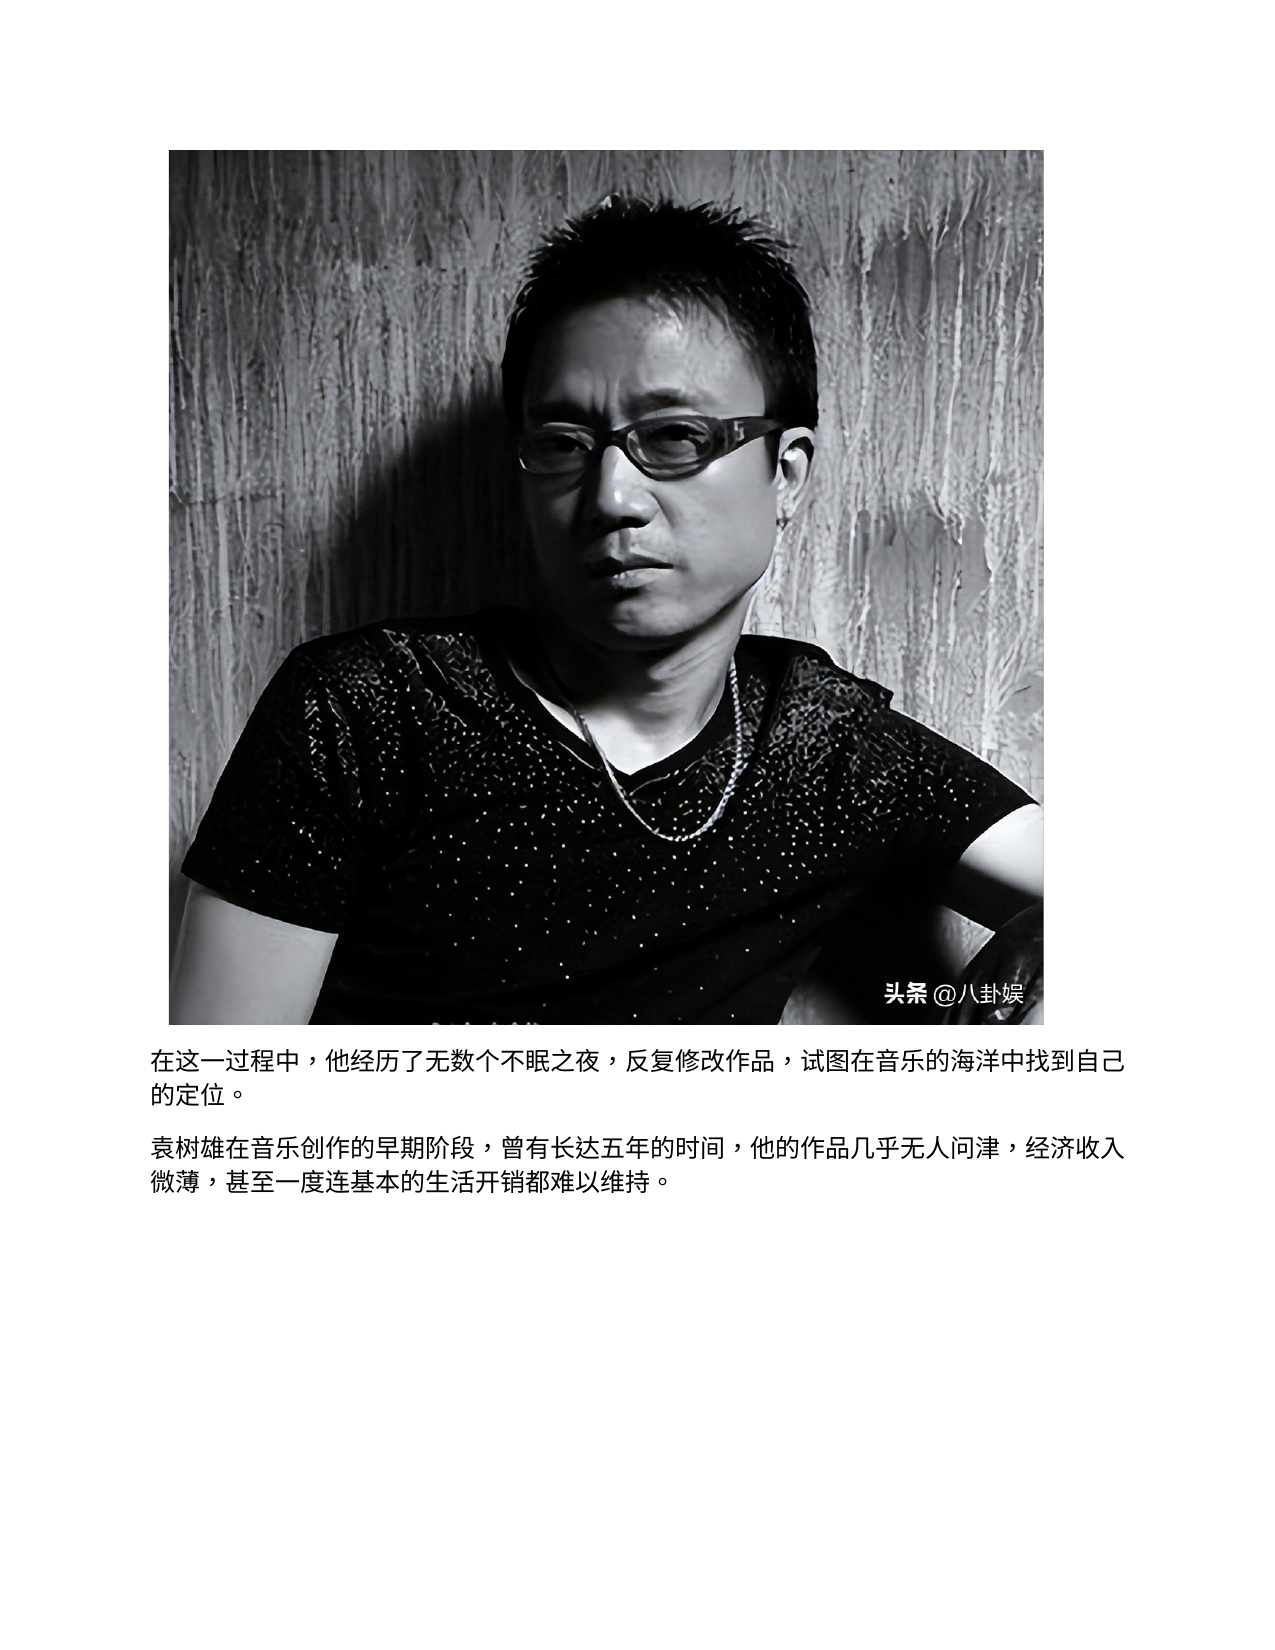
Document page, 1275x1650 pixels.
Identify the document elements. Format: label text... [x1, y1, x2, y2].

picture [168, 150, 1044, 1025]
text 在这一过程中，他经历了无数个不眠之夜，反复修改作品，试图在音乐的海洋中找到自己的定位。 [150, 1044, 1125, 1112]
text 袁树雄在音乐创作的早期阶段，曾有长达五年的时间，他的作品几乎无人问津，经济收入微薄，甚至一度连基本的生活开销都难以维持。 [150, 1131, 1125, 1199]
